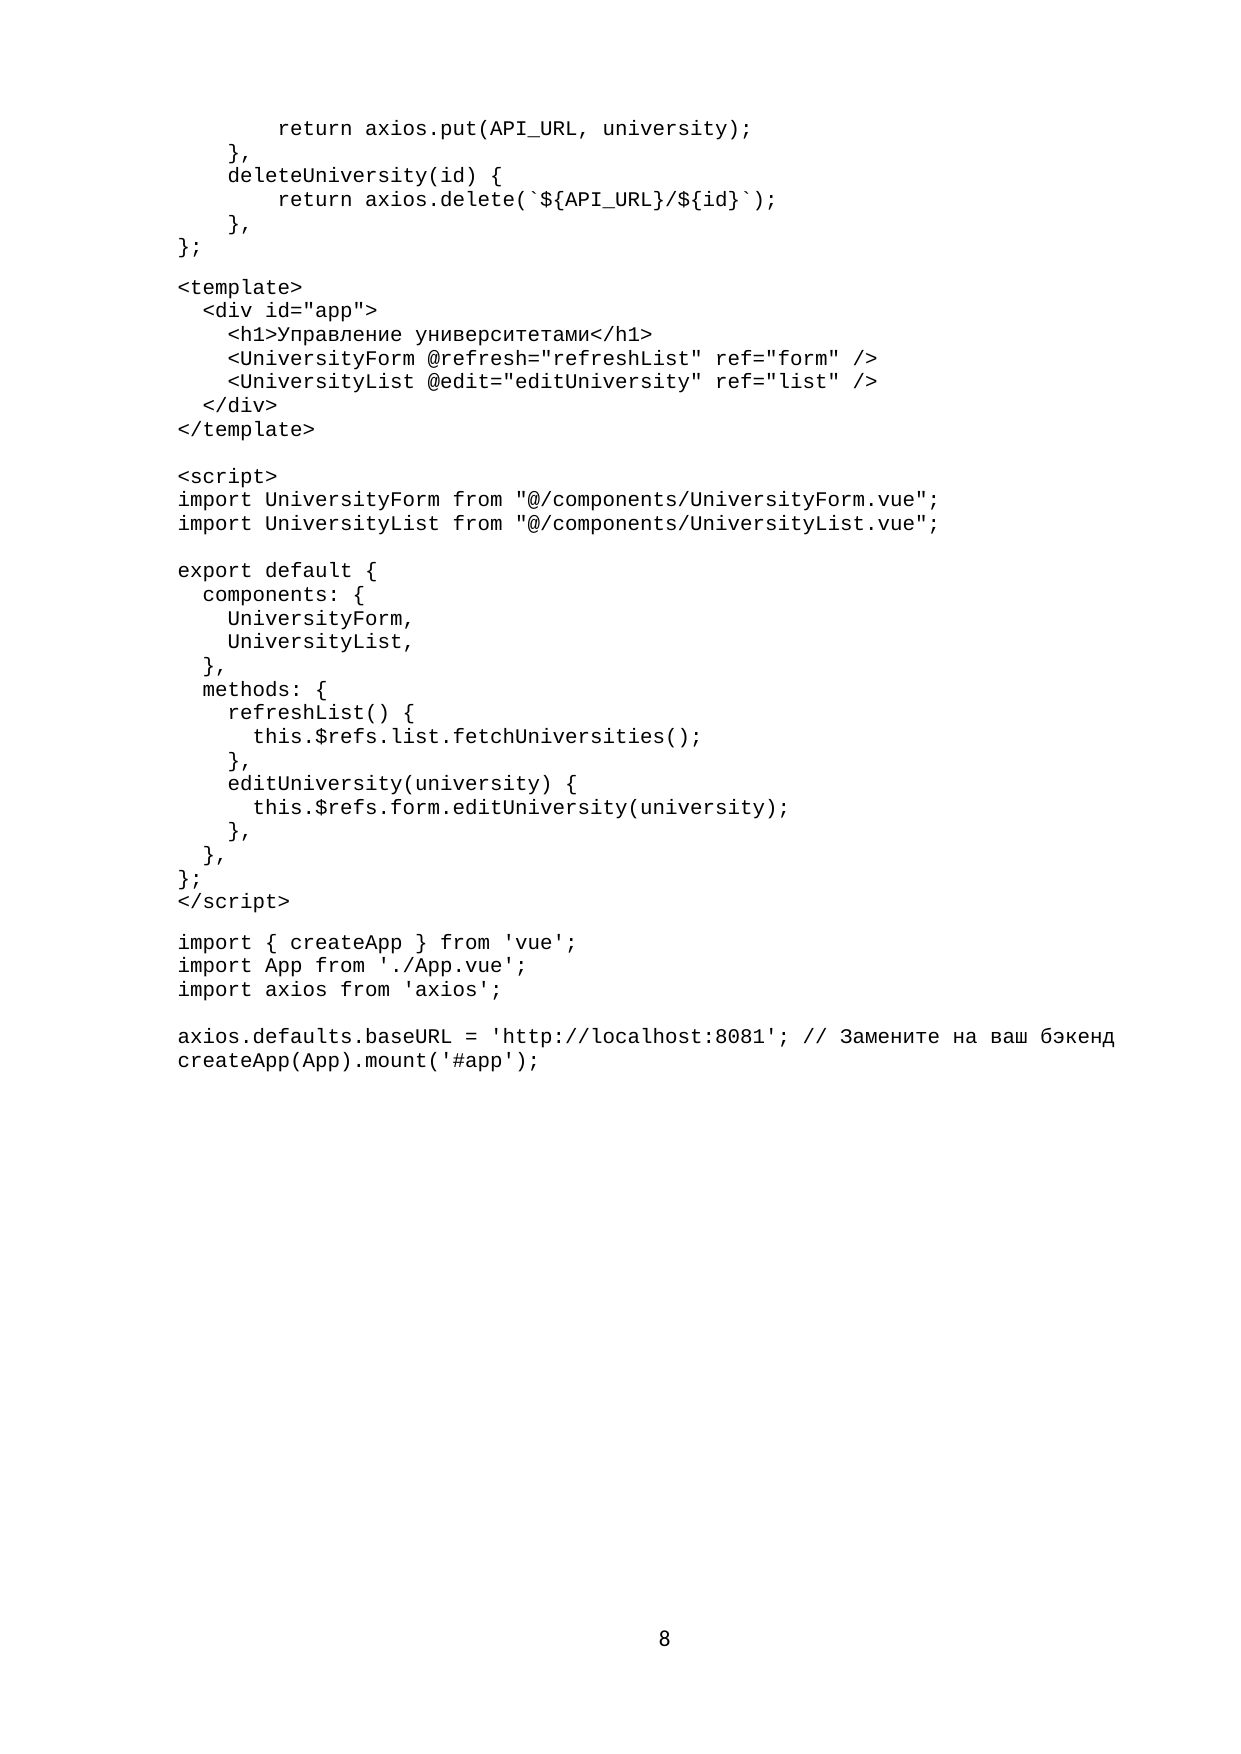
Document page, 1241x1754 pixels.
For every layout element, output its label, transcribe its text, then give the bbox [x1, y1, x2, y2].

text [177, 118, 1152, 260]
text import { createApp } from 'vue'; import App from './App.vue'; import axios from 'axios'; axios.defaults.baseURL = 'http://localhost:8081'; // Замените на ваш бэкенд createApp(App).mount('#app'); [177, 932, 1152, 1074]
text <template> <div id="app"> <h1>Управление университетами</h1> <UniversityForm @refresh="refreshList" ref="form" /> <UniversityList @edit="editUniversity" ref="list" /> </div> </template> <script> import UniversityForm from "@/components/UniversityForm.vue"; import UniversityList from "@/components/UniversityList.vue"; export default { components: { UniversityForm, UniversityList, }, methods: { refreshList() { this.$refs.list.fetchUniversities(); }, editUniversity(university) { this.$refs.form.editUniversity(university); }, }, }; </script> [177, 277, 1152, 915]
